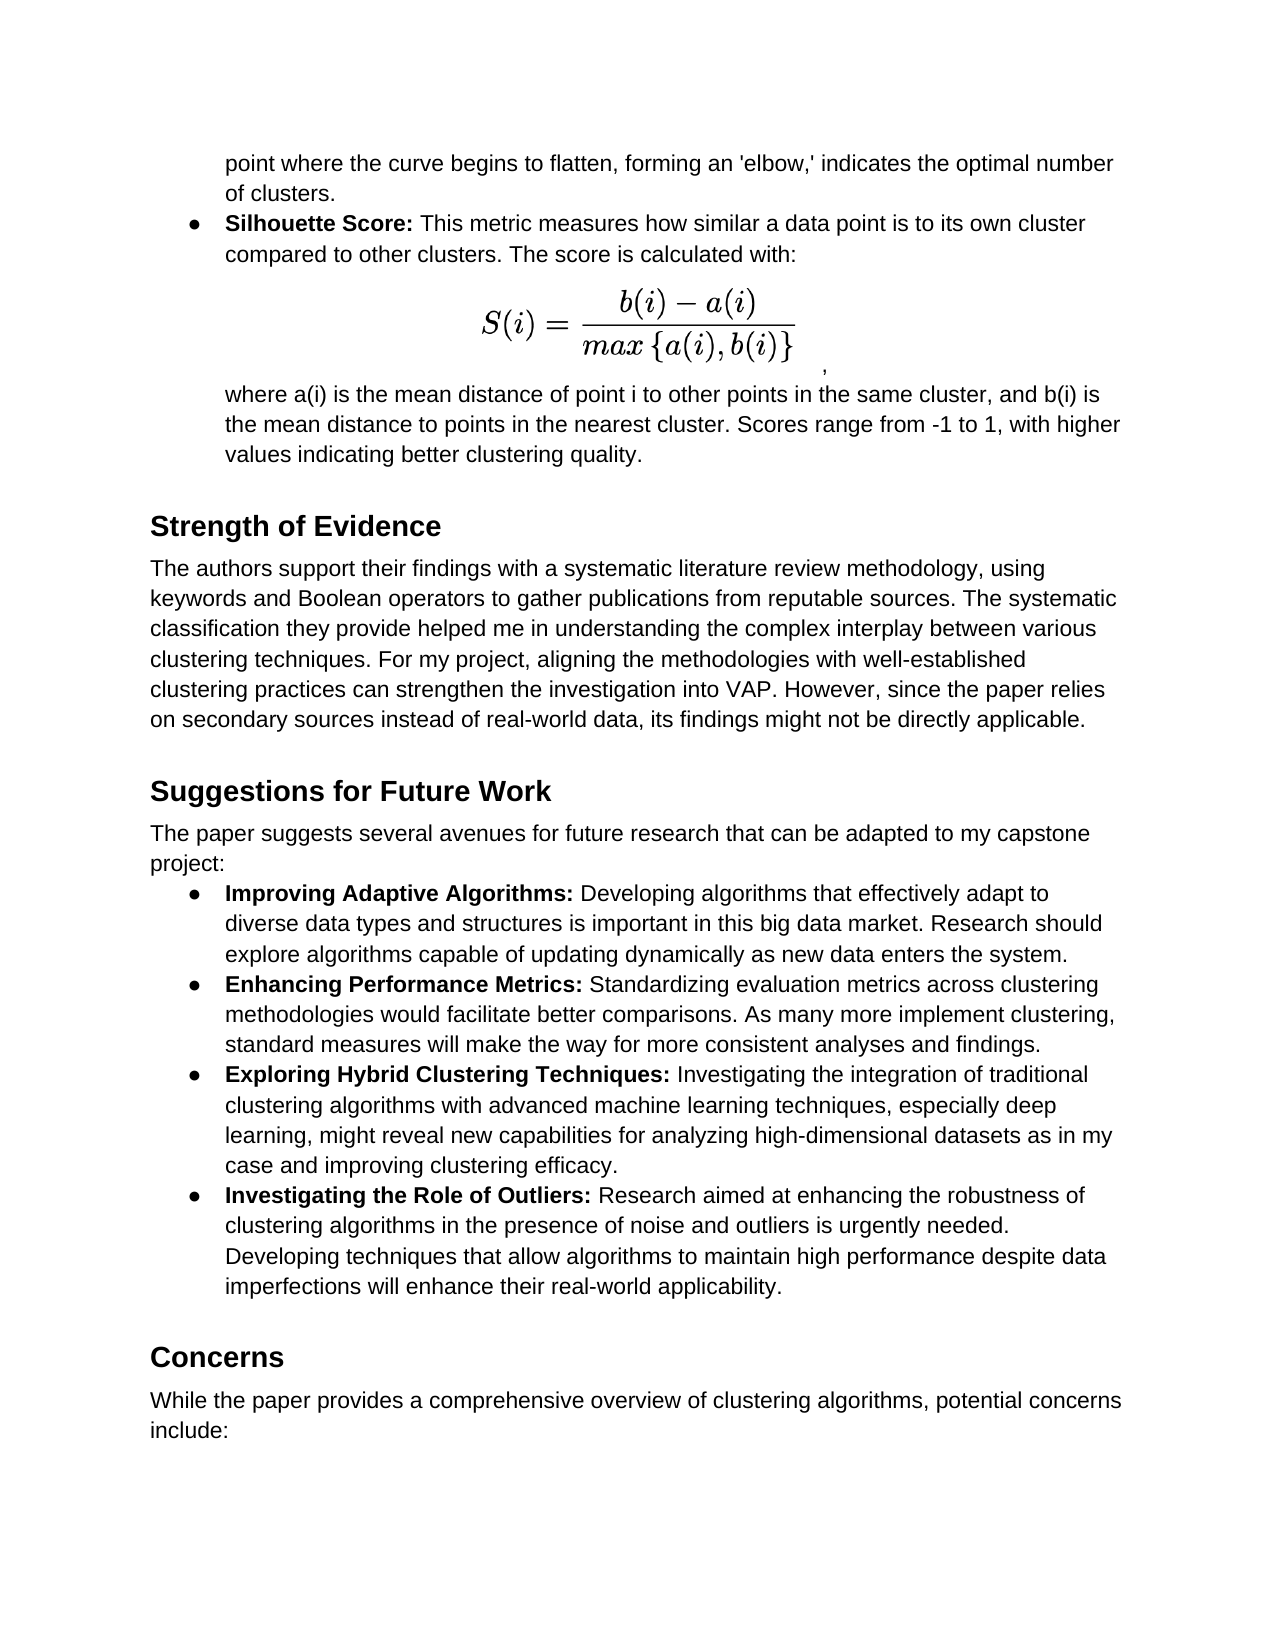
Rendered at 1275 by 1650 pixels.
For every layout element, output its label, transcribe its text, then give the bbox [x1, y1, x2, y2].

text where a(i) is the mean distance of point i to other points in the same cluster, and b(i) is the mean distance to points in the nearest cluster. Scores range from -1 to 1, with higher values indicating better clustering quality. [225, 381, 1125, 467]
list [187, 150, 1125, 207]
picture [447, 270, 822, 372]
text The authors support their findings with a systematic literature review methodology, using keywords and Boolean operators to gather publications from reputable sources. The systematic classification they provide helped me in understanding the complex interplay between various clustering techniques. For my project, aligning the methodologies with well-established clustering practices can strengthen the investigation into VAP. However, since the paper relies on secondary sources instead of real-world data, its findings might not be directly applicable. [150, 555, 1125, 732]
list Investigating the Role of Outliers: Research aimed at enhancing the robustness of clustering algorithms in the presence of noise and outliers is urgently needed. Developing techniques that allow algorithms to maintain high performance despite data imperfections will enhance their real-world applicability. [187, 1182, 1125, 1299]
list Enhancing Performance Metrics: Standardizing evaluation metrics across clustering methodologies would facilitate better comparisons. As many more implement clustering, standard measures will make the way for more consistent analyses and findings. [187, 971, 1125, 1057]
subtitle Suggestions for Future Work [150, 774, 1125, 807]
list Improving Adaptive Algorithms: Developing algorithms that effectively adapt to diverse data types and structures is important in this big data market. Research should explore algorithms capable of updating dynamically as new data enters the system. [187, 880, 1125, 967]
text While the paper provides a comprehensive overview of clustering algorithms, potential concerns include: [150, 1387, 1125, 1443]
list Silhouette Score: This metric measures how similar a data point is to its own cluster compared to other clusters. The score is calculated with: [187, 210, 1125, 267]
text The paper suggests several avenues for future research that can be adapted to my capstone project: [150, 820, 1125, 876]
subtitle Strength of Evidence [150, 509, 1125, 542]
list Exploring Hybrid Clustering Techniques: Investigating the integration of traditional clustering algorithms with advanced machine learning techniques, especially deep learning, might reveal new capabilities for analyzing high-dimensional datasets as in my case and improving clustering efficacy. [187, 1061, 1125, 1178]
subtitle Concerns [150, 1341, 1125, 1374]
